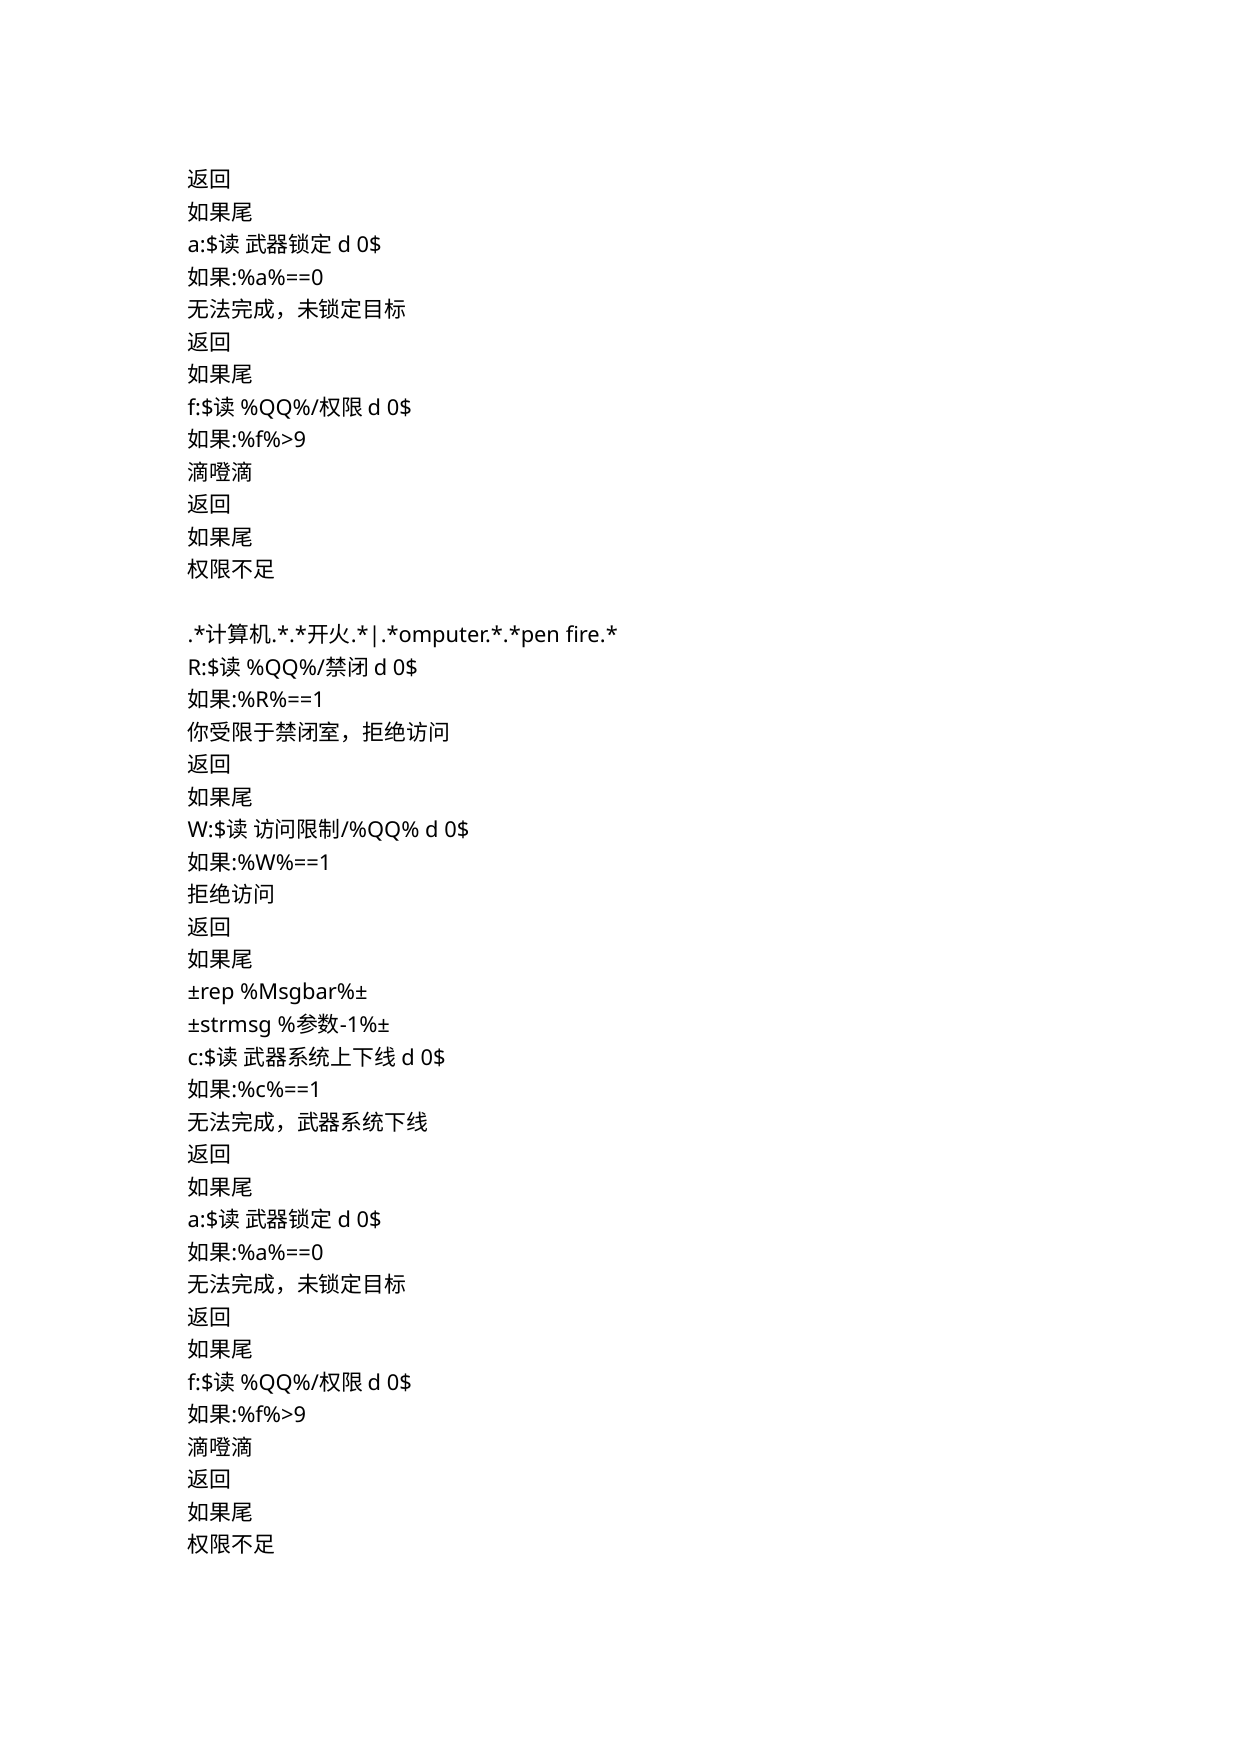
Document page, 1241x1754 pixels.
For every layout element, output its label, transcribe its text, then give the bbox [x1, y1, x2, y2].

text 如果:%f%>9 [187, 422, 1053, 454]
text 如果尾 [187, 942, 1053, 974]
text R:$读 %QQ%/禁闭 d 0$ [187, 649, 1053, 682]
text 返回 [187, 162, 1053, 194]
text 返回 [187, 487, 1053, 519]
text 你受限于禁闭室，拒绝访问 [187, 714, 1053, 747]
text 如果:%c%==1 [187, 1072, 1053, 1104]
text 如果尾 [187, 779, 1053, 812]
text 无法完成，武器系统下线 [187, 1104, 1053, 1137]
text 滴噔滴 [187, 1429, 1053, 1462]
text 如果:%R%==1 [187, 682, 1053, 714]
text 如果:%a%==0 [187, 259, 1053, 292]
text 拒绝访问 [187, 877, 1053, 909]
text 如果:%f%>9 [187, 1397, 1053, 1429]
text 如果:%W%==1 [187, 844, 1053, 877]
text W:$读 访问限制/%QQ% d 0$ [187, 812, 1053, 844]
text 无法完成，未锁定目标 [187, 292, 1053, 324]
text 返回 [187, 324, 1053, 357]
text 返回 [187, 1137, 1053, 1169]
text 返回 [187, 909, 1053, 942]
text 返回 [187, 1462, 1053, 1494]
text 如果尾 [187, 194, 1053, 227]
text a:$读 武器锁定 d 0$ [187, 1202, 1053, 1234]
text 返回 [187, 1299, 1053, 1332]
text ±strmsg %参数-1%± [187, 1007, 1053, 1039]
text 如果尾 [187, 1169, 1053, 1202]
text .*计算机.*.*开火.*|.*omputer.*.*pen fire.* [187, 617, 1053, 649]
text 权限不足 [187, 552, 1053, 584]
text 如果尾 [187, 1332, 1053, 1364]
text 如果尾 [187, 1494, 1053, 1527]
text 权限不足 [187, 1527, 1053, 1559]
text 如果尾 [187, 519, 1053, 552]
text 无法完成，未锁定目标 [187, 1267, 1053, 1299]
text 如果尾 [187, 357, 1053, 389]
text ±rep %Msgbar%± [187, 974, 1053, 1007]
text c:$读 武器系统上下线 d 0$ [187, 1039, 1053, 1072]
text f:$读 %QQ%/权限 d 0$ [187, 389, 1053, 422]
text f:$读 %QQ%/权限 d 0$ [187, 1364, 1053, 1397]
text a:$读 武器锁定 d 0$ [187, 227, 1053, 259]
text 返回 [187, 747, 1053, 779]
text 如果:%a%==0 [187, 1234, 1053, 1267]
text 滴噔滴 [187, 454, 1053, 487]
